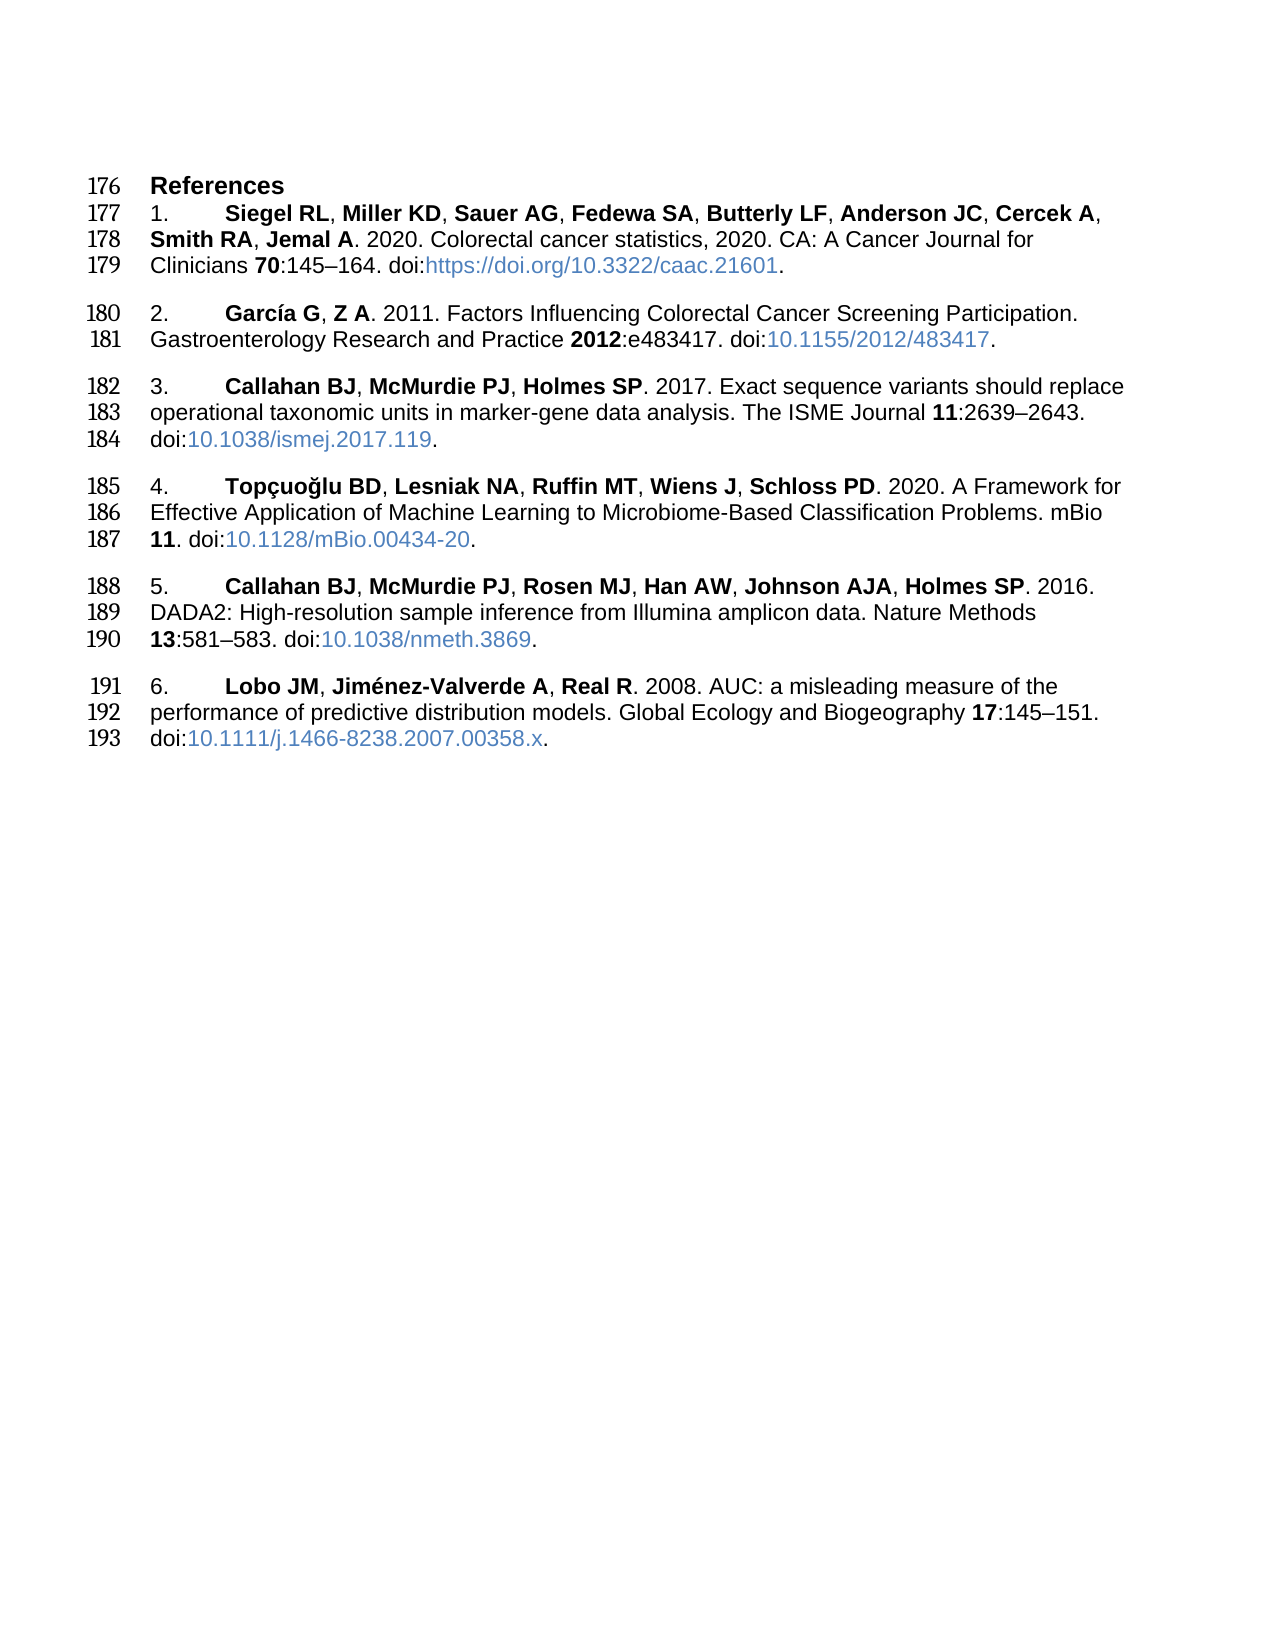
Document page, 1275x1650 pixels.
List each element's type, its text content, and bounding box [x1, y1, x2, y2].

text 3. Callahan BJ, McMurdie PJ, Holmes SP. 2017. Exact sequence variants should replace operational taxonomic units in marker-gene data analysis. The ISME Journal 11:2639–2643. doi:10.1038/ismej.2017.119. [150, 373, 1125, 452]
text 6. Lobo JM, Jiménez-Valverde A, Real R. 2008. AUC: a misleading measure of the performance of predictive distribution models. Global Ecology and Biogeography 17:145–151. doi:10.1111/j.1466-8238.2007.00358.x. [150, 673, 1125, 752]
subtitle References [150, 171, 1125, 199]
text 1. Siegel RL, Miller KD, Sauer AG, Fedewa SA, Butterly LF, Anderson JC, Cercek A, Smith RA, Jemal A. 2020. Colorectal cancer statistics, 2020. CA: A Cancer Journal for Clinicians 70:145–164. doi:https://doi.org/10.3322/caac.21601. [150, 199, 1125, 279]
text 4. Topçuoğlu BD, Lesniak NA, Ruffin MT, Wiens J, Schloss PD. 2020. A Framework for Effective Application of Machine Learning to Microbiome-Based Classification Problems. mBio 11. doi:10.1128/mBio.00434-20. [150, 473, 1125, 552]
text 5. Callahan BJ, McMurdie PJ, Rosen MJ, Han AW, Johnson AJA, Holmes SP. 2016. DADA2: High-resolution sample inference from Illumina amplicon data. Nature Methods 13:581–583. doi:10.1038/nmeth.3869. [150, 573, 1125, 652]
text 2. García G, Z A. 2011. Factors Influencing Colorectal Cancer Screening Participation. Gastroenterology Research and Practice 2012:e483417. doi:10.1155/2012/483417. [150, 299, 1125, 352]
